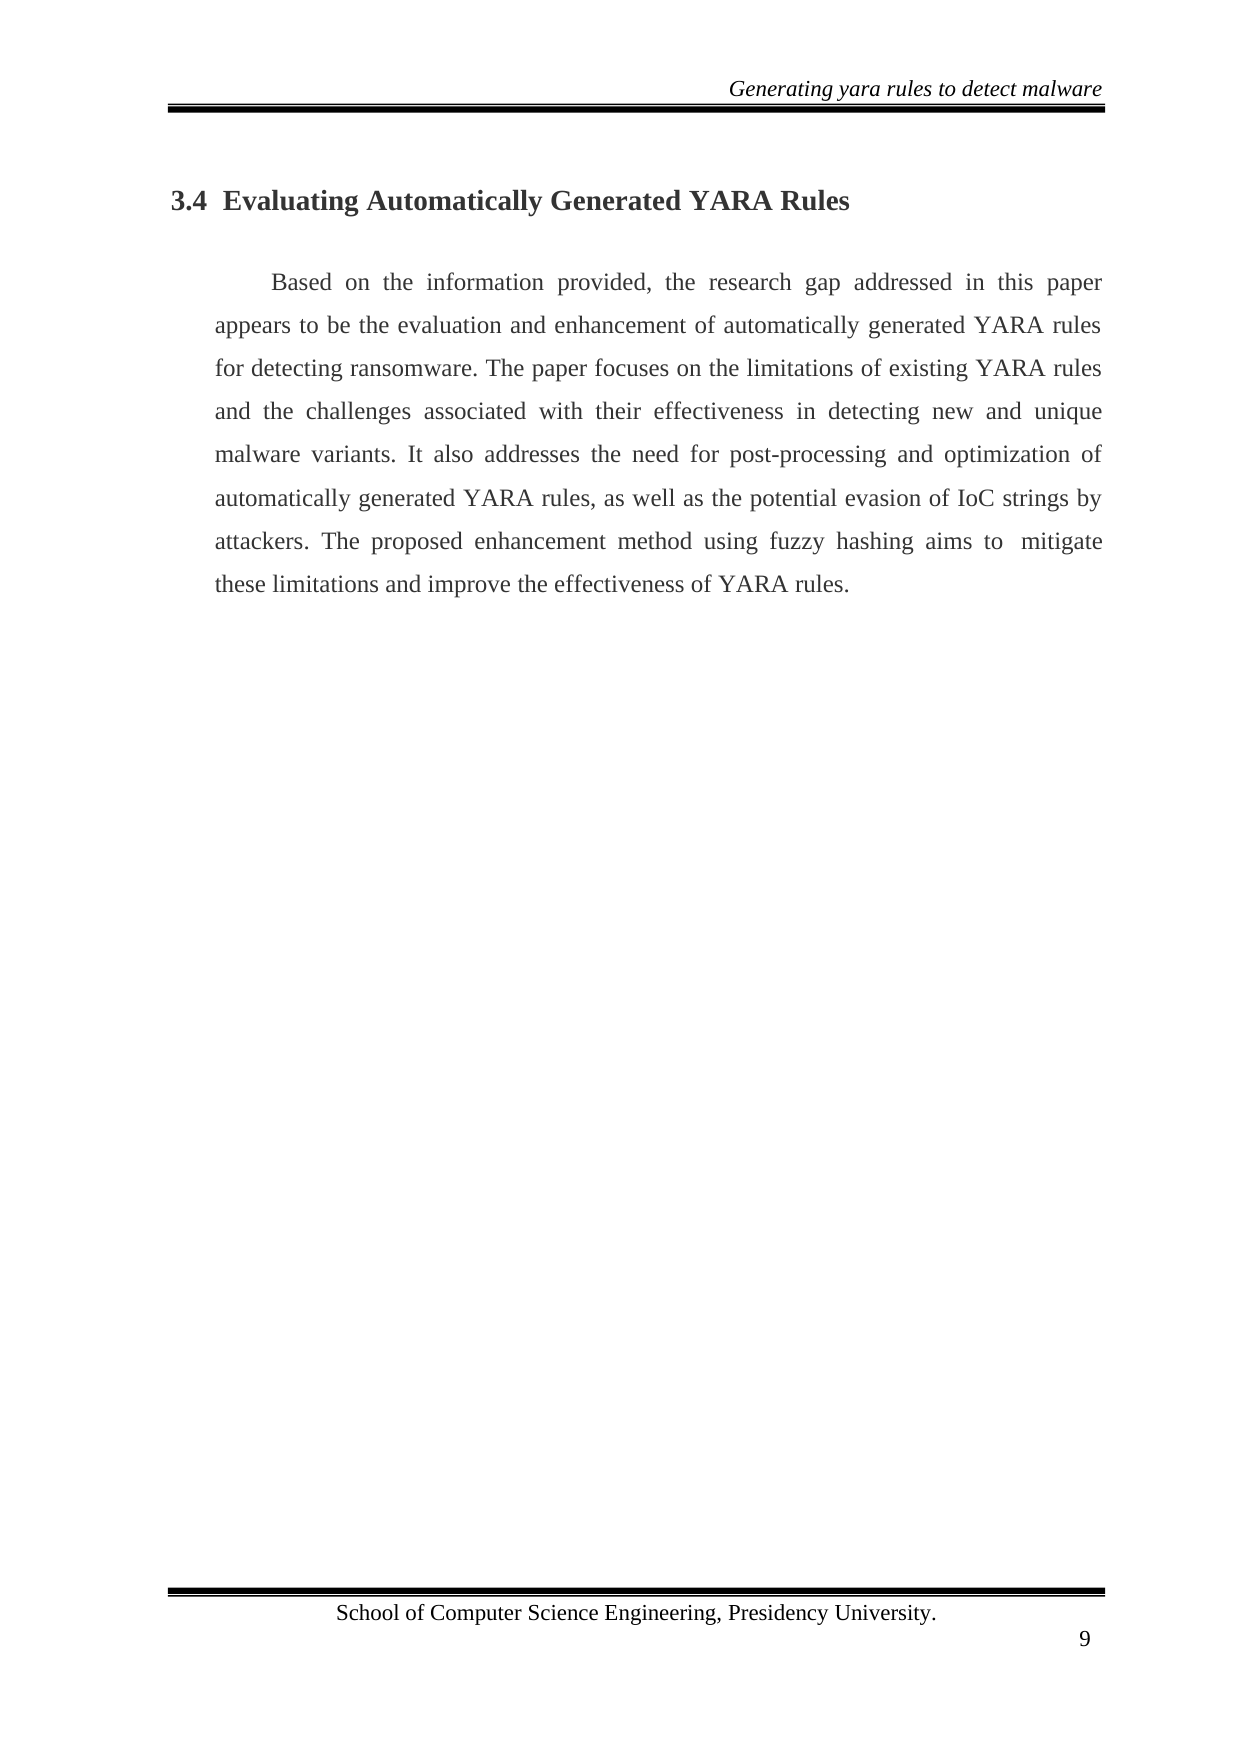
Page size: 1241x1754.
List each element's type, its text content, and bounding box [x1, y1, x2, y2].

text Based on the information provided, the research gap addressed in this paper appears to be the evaluation and enhancement of automatically generated YARA rules for detecting ransomware. The paper focuses on the limitations of existing YARA rules and the challenges associated with their effectiveness in detecting new and unique malware variants. It also addresses the need for post-processing and optimization of automatically generated YARA rules, as well as the potential evasion of IoC strings by attackers. The proposed enhancement method using fuzzy hashing aims to mitigate these limitations and improve the effectiveness of YARA rules. [214, 267, 1102, 598]
list Evaluating Automatically Generated YARA Rules [171, 183, 1196, 217]
